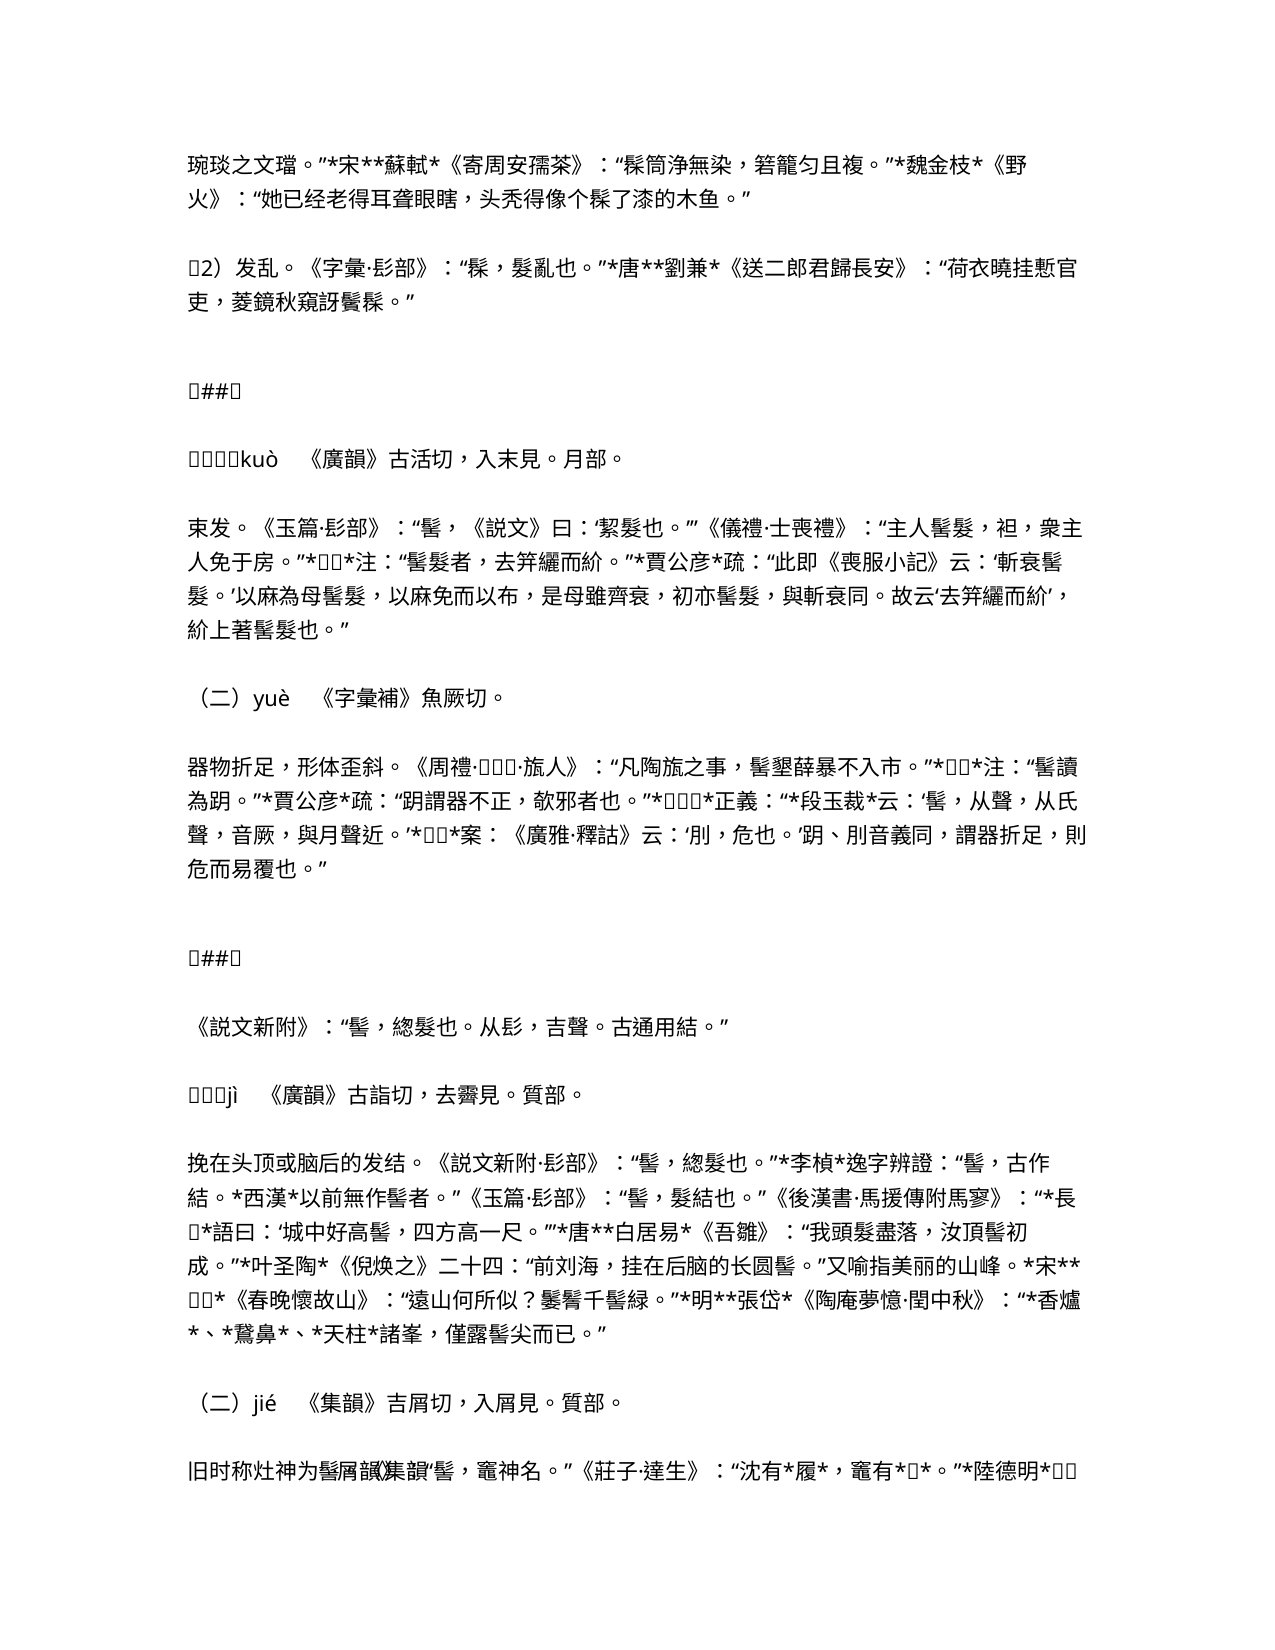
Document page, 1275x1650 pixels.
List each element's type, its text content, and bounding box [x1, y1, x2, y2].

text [187, 943, 1087, 1486]
text 髺##髺 髺（一）kuò 《廣韻》古活切，入末見。月部。 束发。《玉篇·髟部》：“髺，《説文》曰：‘絜髮也。’”《儀禮·士喪禮》：“主人髺髮，袒，衆主人免于房。”*鄭玄*注：“髺髮者，去笄纚而紒。”*賈公彦*疏：“此即《喪服小記》云：‘斬衰髺髮。’以麻為母髺髮，以麻免而以布，是母雖齊衰，初亦髺髮，與斬衰同。故云‘去笄纚而紒’，紒上著髺髮也。” （二）yuè 《字彙補》魚厥切。 器物折足，形体歪斜。《周禮·考工記·旊人》：“凡陶旊之事，髺墾薛暴不入市。”*鄭玄*注：“髺讀為跀。”*賈公彦*疏：“跀謂器不正，欹邪者也。”*孫詒讓*正義：“*段玉裁*云：‘髺，从𠯑聲，𠯑从氏聲，音厥，與月聲近。’*詒讓*案：《廣雅·釋詁》云：‘刖，危也。’跀、刖音義同，謂器折足，則危而易覆也。” [187, 376, 1087, 918]
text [187, 150, 1087, 351]
